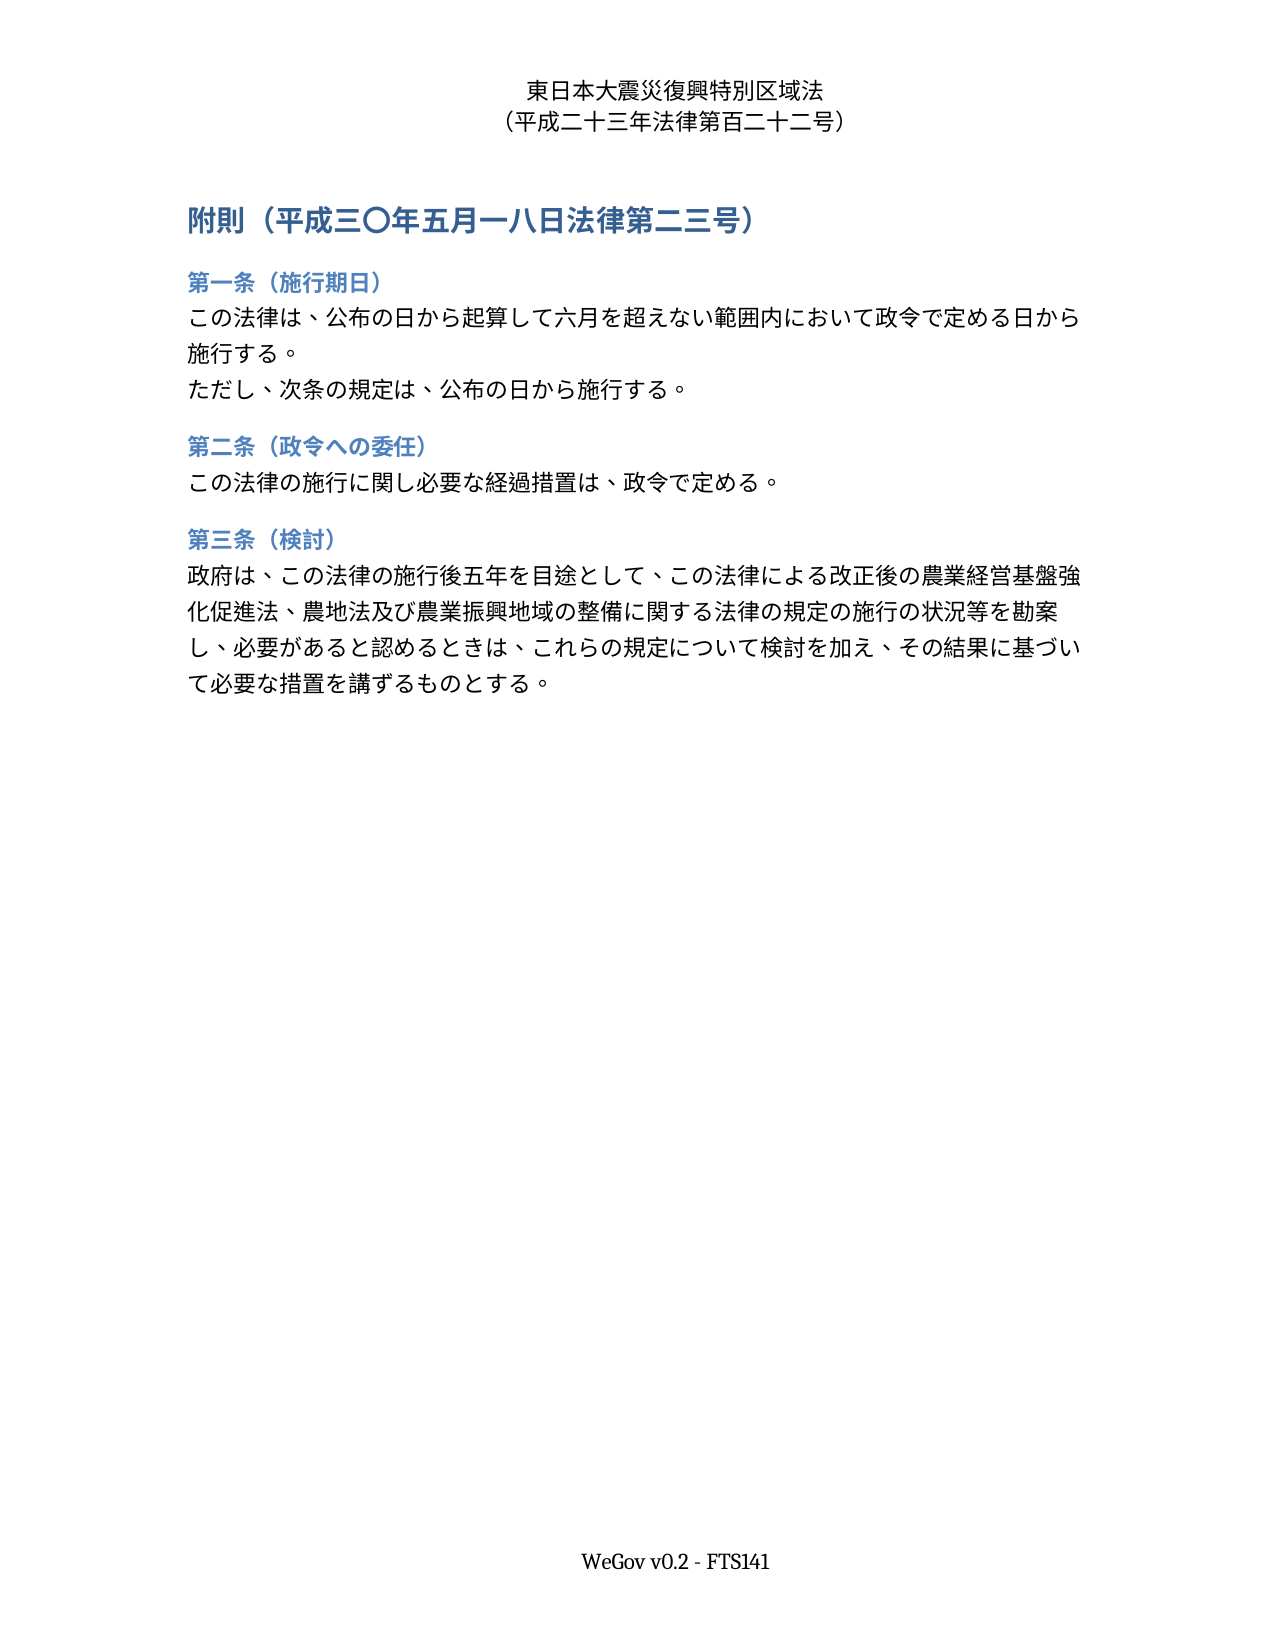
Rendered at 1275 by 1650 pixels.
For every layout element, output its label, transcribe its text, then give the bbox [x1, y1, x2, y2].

subtitle 第二条（政令への委任） [187, 431, 1087, 462]
text この法律は、公布の日から起算して六月を超えない範囲内において政令で定める日から施行する。 ただし、次条の規定は、公布の日から施行する。 [187, 302, 1087, 406]
subtitle 第一条（施行期日） [187, 266, 1087, 298]
text この法律の施行に関し必要な経過措置は、政令で定める。 [187, 467, 1087, 498]
subtitle 第三条（検討） [187, 524, 1087, 555]
text 政府は、この法律の施行後五年を目途として、この法律による改正後の農業経営基盤強化促進法、農地法及び農業振興地域の整備に関する法律の規定の施行の状況等を勘案し、必要があると認めるときは、これらの規定について検討を加え、その結果に基づいて必要な措置を講ずるものとする。 [187, 560, 1087, 699]
subtitle 附則（平成三〇年五月一八日法律第二三号） [187, 200, 1087, 240]
